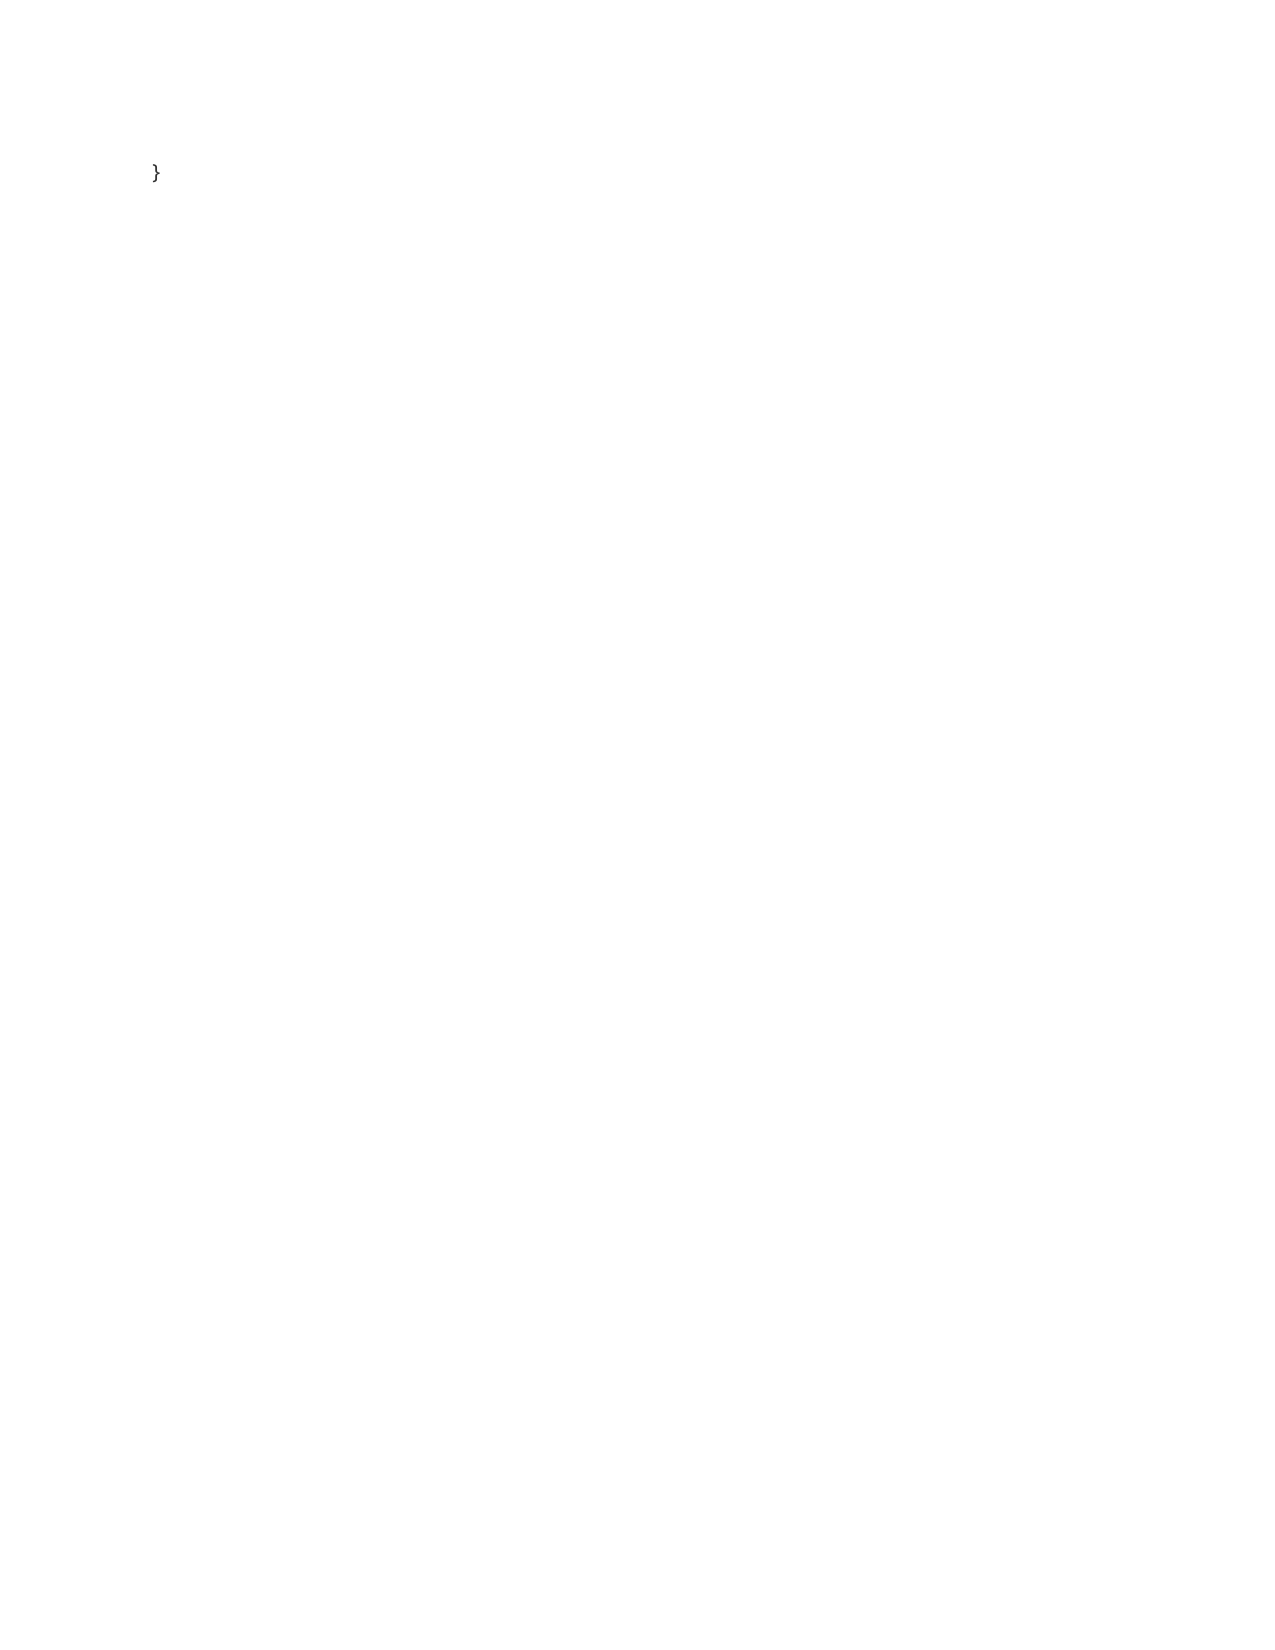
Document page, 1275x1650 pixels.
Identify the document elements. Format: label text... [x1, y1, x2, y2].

text } [150, 157, 1125, 185]
